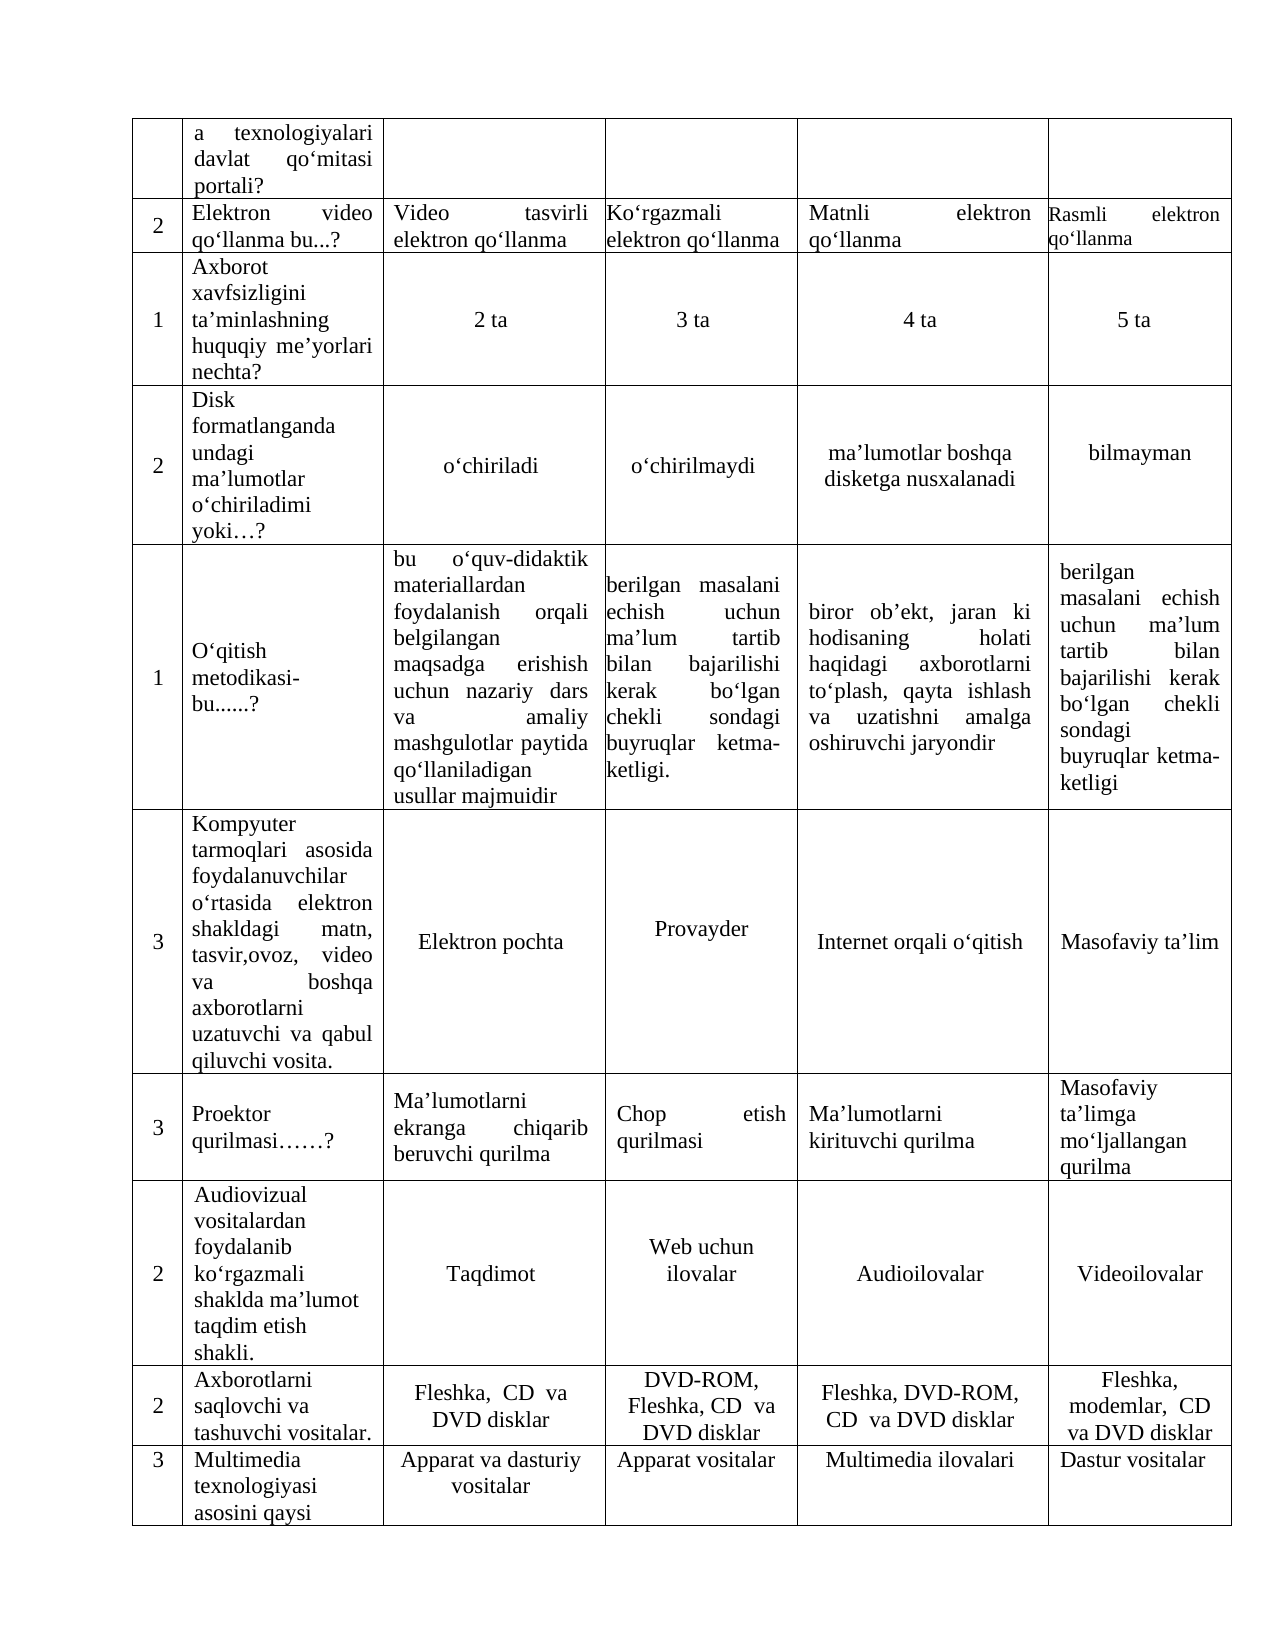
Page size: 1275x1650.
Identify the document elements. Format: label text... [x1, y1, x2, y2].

table_cell Kompyuter tarmoqlari asosida foydalanuvchilar o‘rtasida elektron shakldagi matn, tasvir,ovoz, video va boshqa axborotlarni uzatuvchi va qabul qiluvchi vosita. [183, 810, 383, 1073]
table_cell 1 [133, 545, 182, 808]
table_cell Video tasvirli elektron qo‘llanma [384, 199, 605, 252]
table_cell 3 [133, 1074, 182, 1179]
table_cell Masofaviy ta’limga mo‘ljallangan qurilma [1049, 1074, 1231, 1179]
table_cell Fleshka, DVD-ROM, CD va DVD disklar [798, 1366, 1048, 1445]
table_cell Internet orqali o‘qitish [798, 810, 1048, 1073]
table_cell Apparat vositalar [606, 1446, 797, 1525]
table_cell bu o‘quv-didaktik materiallardan foydalanish orqali belgilangan maqsadga erishish uchun nazariy dars va amaliy mashgulotlar paytida qo‘llaniladigan usullar majmuidir [384, 545, 605, 808]
table_cell Disk formatlanganda undagi ma’lumotlar o‘chiriladimi yoki…? [183, 386, 383, 544]
table_cell Masofaviy ta’lim [1049, 810, 1231, 1073]
table_cell O‘qitish metodikasi- bu......? [183, 545, 383, 808]
table_cell Provayder [606, 810, 797, 1073]
table_cell Ko‘rgazmali elektron qo‘llanma [606, 199, 797, 252]
table_cell o‘chirilmaydi [606, 386, 797, 544]
table_cell Axborot xavfsizligini ta’minlashning huquqiy me’yorlari nechta? [183, 253, 383, 385]
table_cell 5 ta [1049, 253, 1231, 385]
table_cell 2 [133, 1181, 182, 1365]
table_cell 3 [133, 810, 182, 1073]
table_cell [1049, 119, 1231, 198]
table_cell 2 [133, 199, 182, 252]
table_cell o‘chiriladi [384, 386, 605, 544]
table_cell Axborotlarni saqlovchi va tashuvchi vositalar. [183, 1366, 383, 1445]
table_cell Proektor qurilmasi……? [183, 1074, 383, 1179]
table_cell 2 [133, 1366, 182, 1445]
table_cell 3 ta [606, 253, 797, 385]
table_cell Chop etish qurilmasi [606, 1074, 797, 1179]
table_cell Rasmli elektron qo‘llanma [1049, 199, 1231, 252]
table_cell 3 [133, 1446, 182, 1525]
table_cell Audioilovalar [798, 1181, 1048, 1365]
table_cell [384, 119, 605, 198]
table_cell Dastur vositalar [1049, 1446, 1231, 1525]
table_cell berilgan masalani echish uchun ma’lum tartib bilan bajarilishi kerak bo‘lgan chekli sondagi buyruqlar ketma-ketligi [1049, 545, 1231, 808]
table_cell 2 [133, 386, 182, 544]
table_cell Ma’lumotlarni kirituvchi qurilma [798, 1074, 1048, 1179]
table_cell berilgan masalani echish uchun ma’lum tartib bilan bajarilishi kerak bo‘lgan chekli sondagi buyruqlar ketma-ketligi. [606, 545, 797, 808]
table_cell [606, 119, 797, 198]
table_cell 2 ta [384, 253, 605, 385]
table_cell Elektron pochta [384, 810, 605, 1073]
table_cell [798, 119, 1048, 198]
table_cell Taqdimot [384, 1181, 605, 1365]
table_cell Fleshka, CD va DVD disklar [384, 1366, 605, 1445]
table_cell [384, 1446, 605, 1525]
table_cell Fleshka, modemlar, CD va DVD disklar [1049, 1366, 1231, 1445]
table_cell Audiovizual vositalardan foydalanib ko‘rgazmali shaklda ma’lumot taqdim etish shakli. [183, 1181, 383, 1365]
table_cell ma’lumotlar boshqa disketga nusxalanadi [798, 386, 1048, 544]
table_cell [183, 1446, 383, 1525]
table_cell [798, 1446, 1048, 1525]
table_cell 4 ta [798, 253, 1048, 385]
table_cell Ma’lumotlarni ekranga chiqarib beruvchi qurilma [384, 1074, 605, 1179]
table_cell 1 [133, 253, 182, 385]
table_cell Elektron video qo‘llanma bu...? [183, 199, 383, 252]
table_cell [183, 119, 383, 198]
table_cell Videoilovalar [1049, 1181, 1231, 1365]
table_cell DVD-ROM, Fleshka, CD va DVD disklar [606, 1366, 797, 1445]
table_cell bilmayman [1049, 386, 1231, 544]
table_cell biror ob’ekt, jaran ki hodisaning holati haqidagi axborotlarni to‘plash, qayta ishlash va uzatishni amalga oshiruvchi jaryondir [798, 545, 1048, 808]
table_cell Web uchun ilovalar [606, 1181, 797, 1365]
table_cell Matnli elektron qo‘llanma [798, 199, 1048, 252]
table_cell 2 [133, 119, 182, 198]
